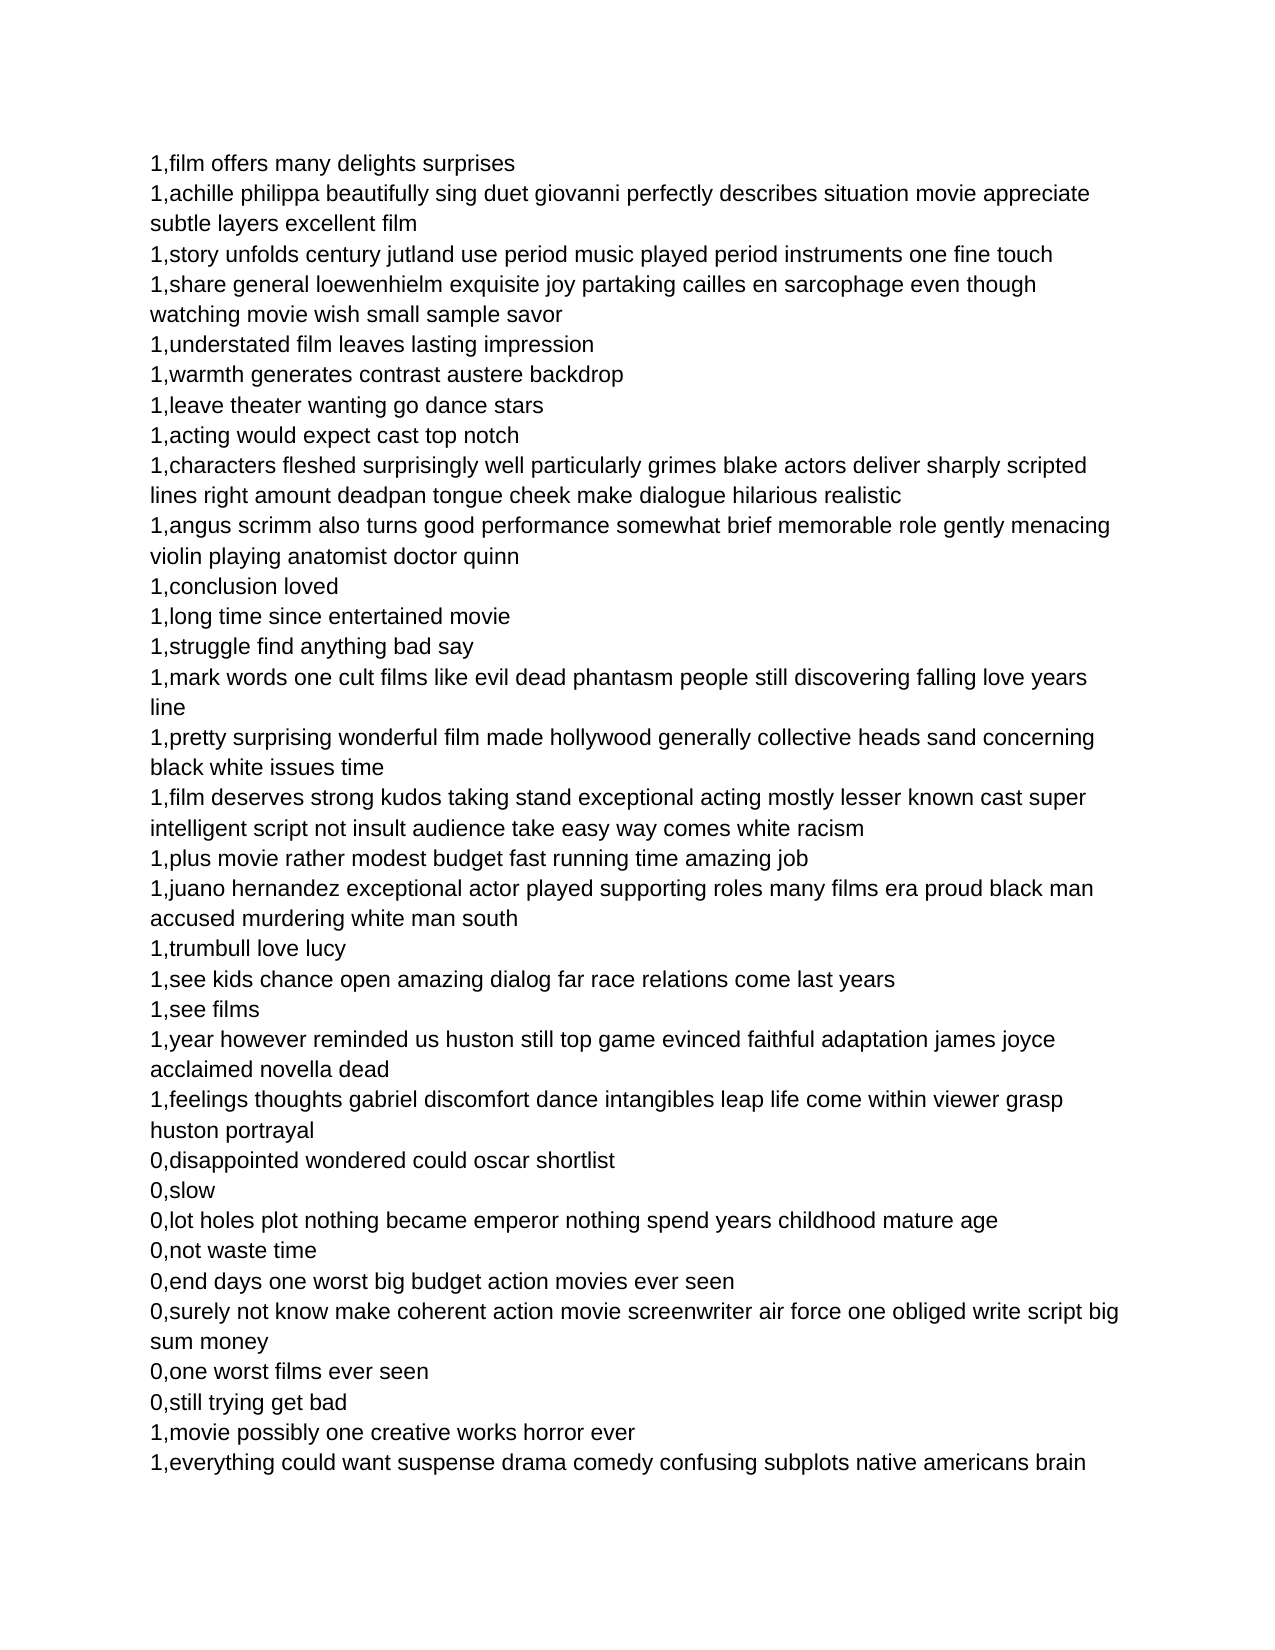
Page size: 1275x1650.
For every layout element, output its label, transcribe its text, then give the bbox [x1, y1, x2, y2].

text 1,struggle find anything bad say [150, 633, 1125, 660]
text 1,angus scrimm also turns good performance somewhat brief memorable role gently menacing violin playing anatomist doctor quinn [150, 512, 1125, 569]
text 0,still trying get bad [150, 1388, 1125, 1415]
text 0,end days one worst big budget action movies ever seen [150, 1268, 1125, 1294]
text 1,story unfolds century jutland use period music played period instruments one fine touch [150, 241, 1125, 267]
text 1,see kids chance open amazing dialog far race relations come last years [150, 966, 1125, 992]
text 1,see films [150, 996, 1125, 1022]
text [150, 1449, 1125, 1475]
text 1,leave theater wanting go dance stars [150, 392, 1125, 418]
text 0,not waste time [150, 1237, 1125, 1264]
text 0,slow [150, 1177, 1125, 1203]
text 0,one worst films ever seen [150, 1358, 1125, 1385]
text 1,trumbull love lucy [150, 935, 1125, 962]
text 1,year however reminded us huston still top game evinced faithful adaptation james joyce acclaimed novella dead [150, 1026, 1125, 1083]
text 1,warmth generates contrast austere backdrop [150, 361, 1125, 388]
text 1,long time since entertained movie [150, 603, 1125, 629]
text 1,understated film leaves lasting impression [150, 331, 1125, 358]
text 1,share general loewenhielm exquisite joy partaking cailles en sarcophage even though watching movie wish small sample savor [150, 271, 1125, 327]
text 1,acting would expect cast top notch [150, 422, 1125, 448]
text 1,pretty surprising wonderful film made hollywood generally collective heads sand concerning black white issues time [150, 724, 1125, 781]
text 1,film deserves strong kudos taking stand exceptional acting mostly lesser known cast super intelligent script not insult audience take easy way comes white racism [150, 784, 1125, 841]
text 1,movie possibly one creative works horror ever [150, 1419, 1125, 1445]
text 0,lot holes plot nothing became emperor nothing spend years childhood mature age [150, 1207, 1125, 1234]
text 1,feelings thoughts gabriel discomfort dance intangibles leap life come within viewer grasp huston portrayal [150, 1086, 1125, 1143]
text 1,mark words one cult films like evil dead phantasm people still discovering falling love years line [150, 663, 1125, 720]
text 1,conclusion loved [150, 573, 1125, 599]
text 1,juano hernandez exceptional actor played supporting roles many films era proud black man accused murdering white man south [150, 875, 1125, 932]
text 1,film offers many delights surprises [150, 150, 1125, 176]
text 1,plus movie rather modest budget fast running time amazing job [150, 845, 1125, 871]
text 1,achille philippa beautifully sing duet giovanni perfectly describes situation movie appreciate subtle layers excellent film [150, 180, 1125, 237]
text 0,disappointed wondered could oscar shortlist [150, 1147, 1125, 1173]
text 0,surely not know make coherent action movie screenwriter air force one obliged write script big sum money [150, 1298, 1125, 1354]
text 1,characters fleshed surprisingly well particularly grimes blake actors deliver sharply scripted lines right amount deadpan tongue cheek make dialogue hilarious realistic [150, 452, 1125, 509]
